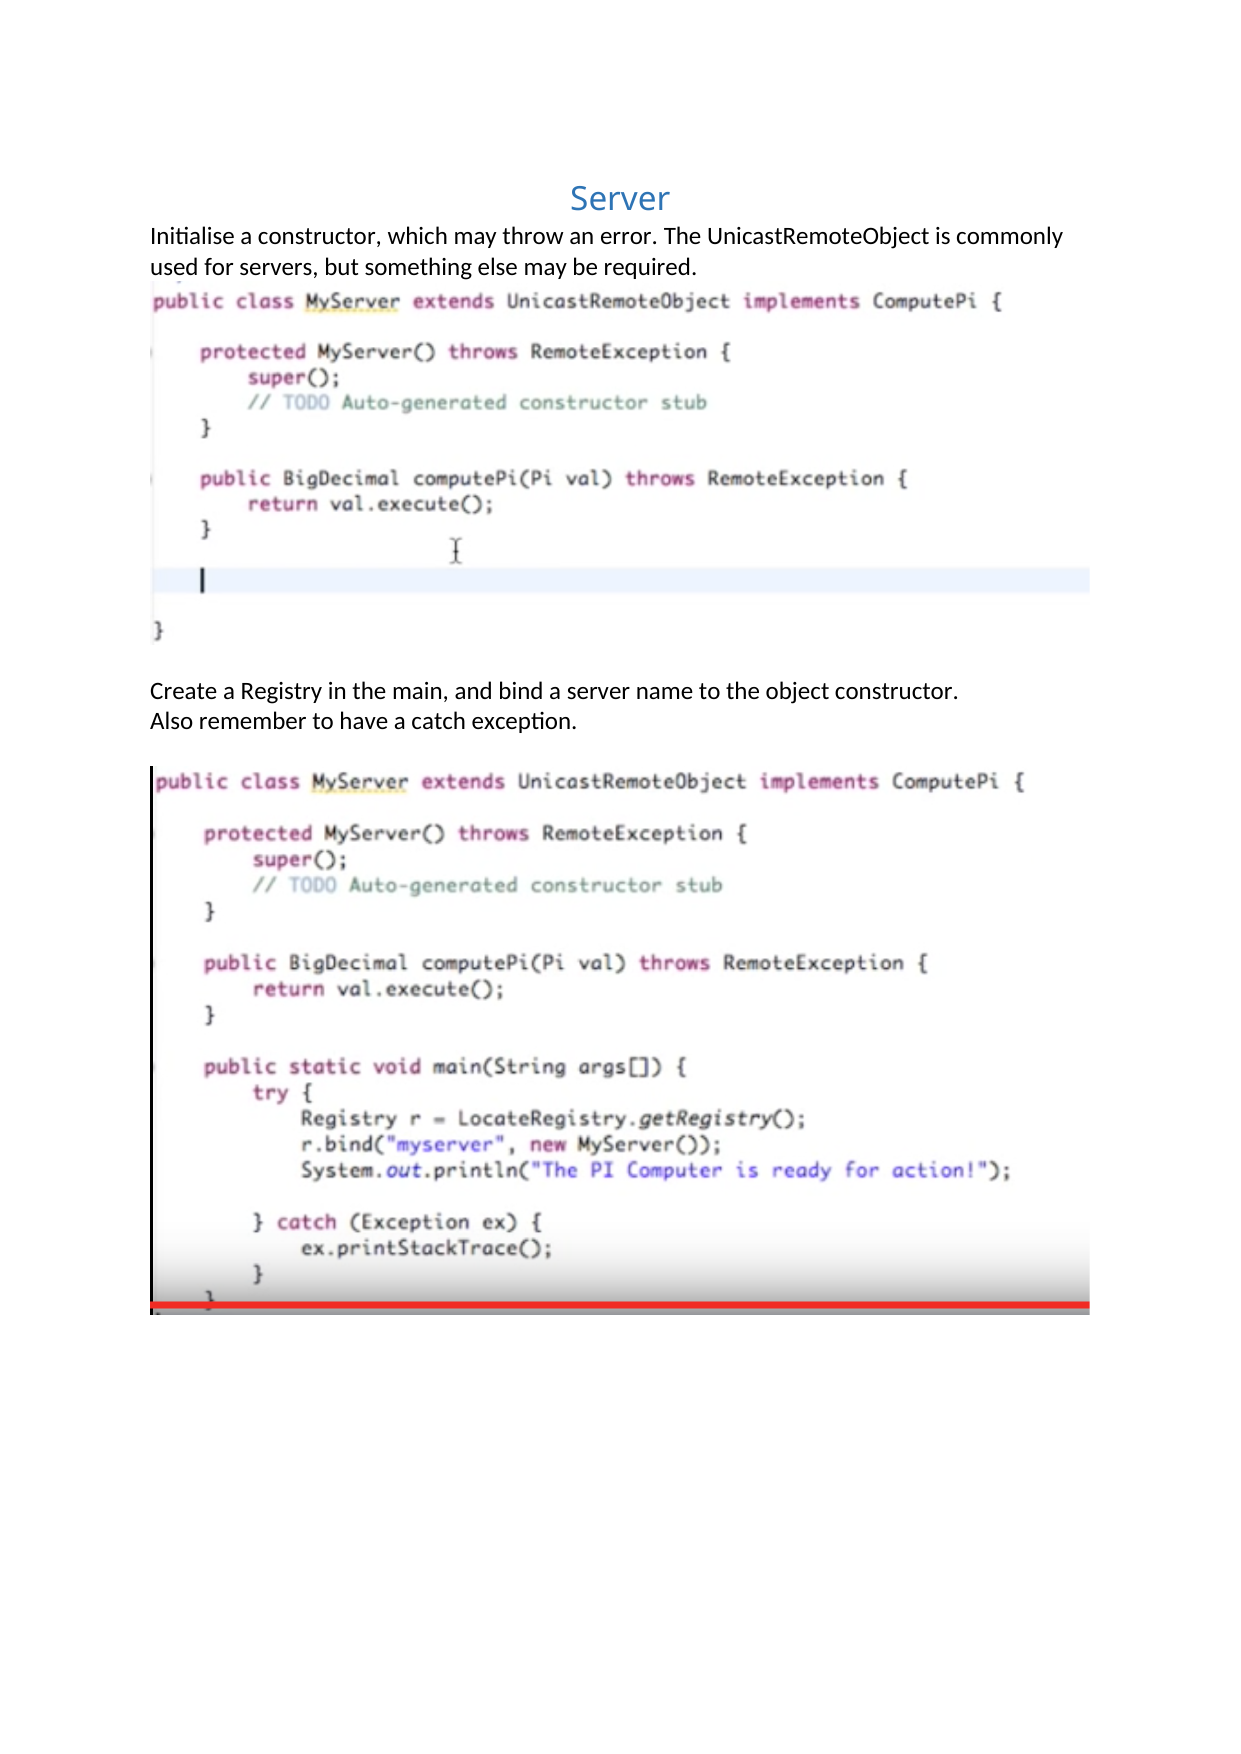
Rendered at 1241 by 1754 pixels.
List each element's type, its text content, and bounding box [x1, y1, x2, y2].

text Initialise a constructor, which may throw an error. The UnicastRemoteObject is commonly used for servers, but something else may be required. [150, 220, 1090, 281]
picture [150, 766, 1090, 1315]
picture [150, 281, 1090, 645]
text Also remember to have a catch exception. [150, 706, 1090, 736]
subtitle Server [150, 175, 1090, 220]
text Create a Registry in the main, and bind a server name to the object constructor. [150, 675, 1090, 706]
